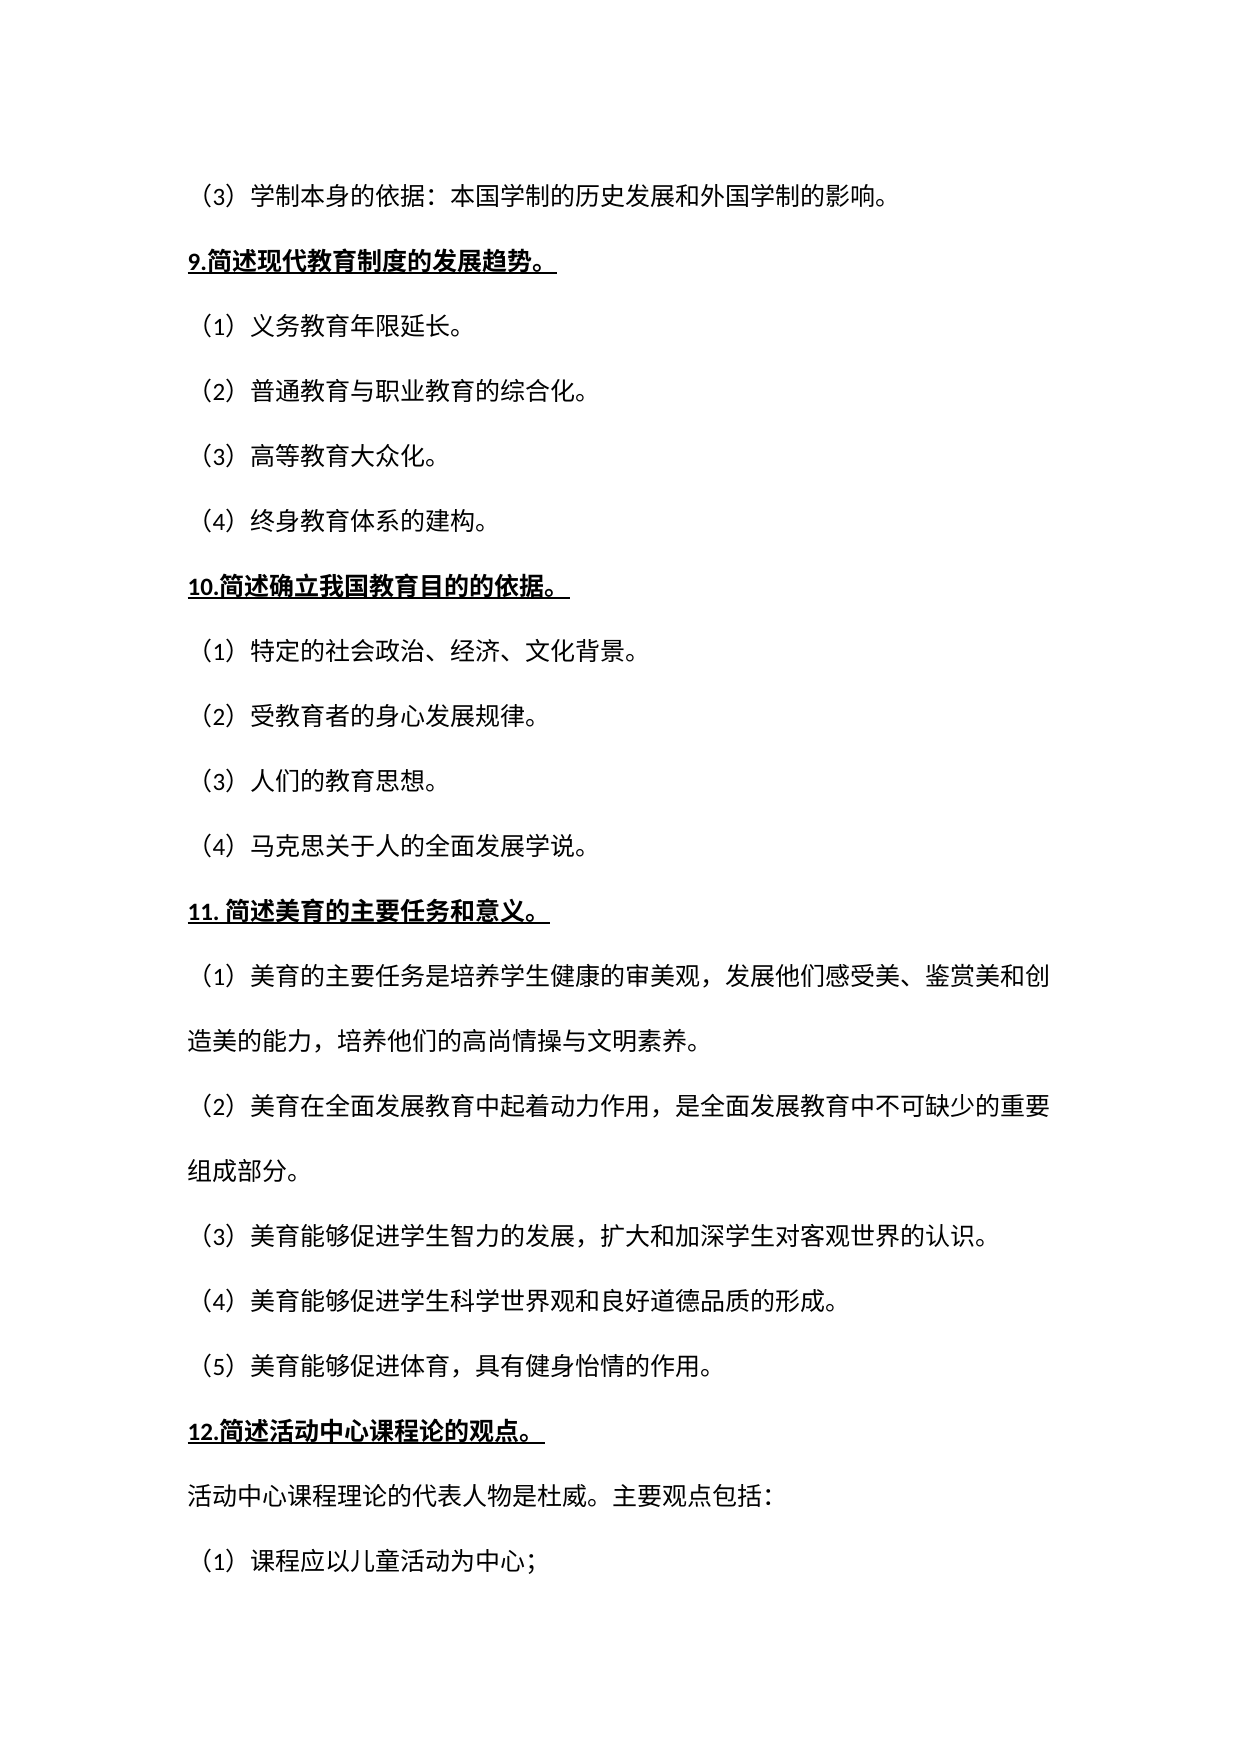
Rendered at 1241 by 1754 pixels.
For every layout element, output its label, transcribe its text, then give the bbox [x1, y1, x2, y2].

text （3）学制本身的依据：本国学制的历史发展和外国学制的影响。 [187, 162, 1053, 227]
text 9.简述现代教育制度的发展趋势。 [187, 227, 1053, 292]
text （3）美育能够促进学生智力的发展，扩大和加深学生对客观世界的认识。 [187, 1202, 1053, 1267]
text （1）课程应以儿童活动为中心； [187, 1527, 1053, 1592]
text （3）人们的教育思想。 [187, 747, 1053, 812]
text （5）美育能够促进体育，具有健身怡情的作用。 [187, 1332, 1053, 1397]
text （4）马克思关于人的全面发展学说。 [187, 812, 1053, 877]
text （4）美育能够促进学生科学世界观和良好道德品质的形成。 [187, 1267, 1053, 1332]
text （2）美育在全面发展教育中起着动力作用，是全面发展教育中不可缺少的重要组成部分。 [187, 1072, 1053, 1202]
text 12.简述活动中心课程论的观点。 [187, 1397, 1053, 1462]
text （2）普通教育与职业教育的综合化。 [187, 357, 1053, 422]
text （2）受教育者的身心发展规律。 [187, 682, 1053, 747]
text 11. 简述美育的主要任务和意义。 [187, 877, 1053, 942]
text （1）义务教育年限延长。 [187, 292, 1053, 357]
text （4）终身教育体系的建构。 [187, 487, 1053, 552]
text 10.简述确立我国教育目的的依据。 [187, 552, 1053, 617]
text （1）特定的社会政治、经济、文化背景。 [187, 617, 1053, 682]
text 活动中心课程理论的代表人物是杜威。主要观点包括： [187, 1462, 1053, 1527]
text （3）高等教育大众化。 [187, 422, 1053, 487]
text （1）美育的主要任务是培养学生健康的审美观，发展他们感受美、鉴赏美和创造美的能力，培养他们的高尚情操与文明素养。 [187, 942, 1053, 1072]
